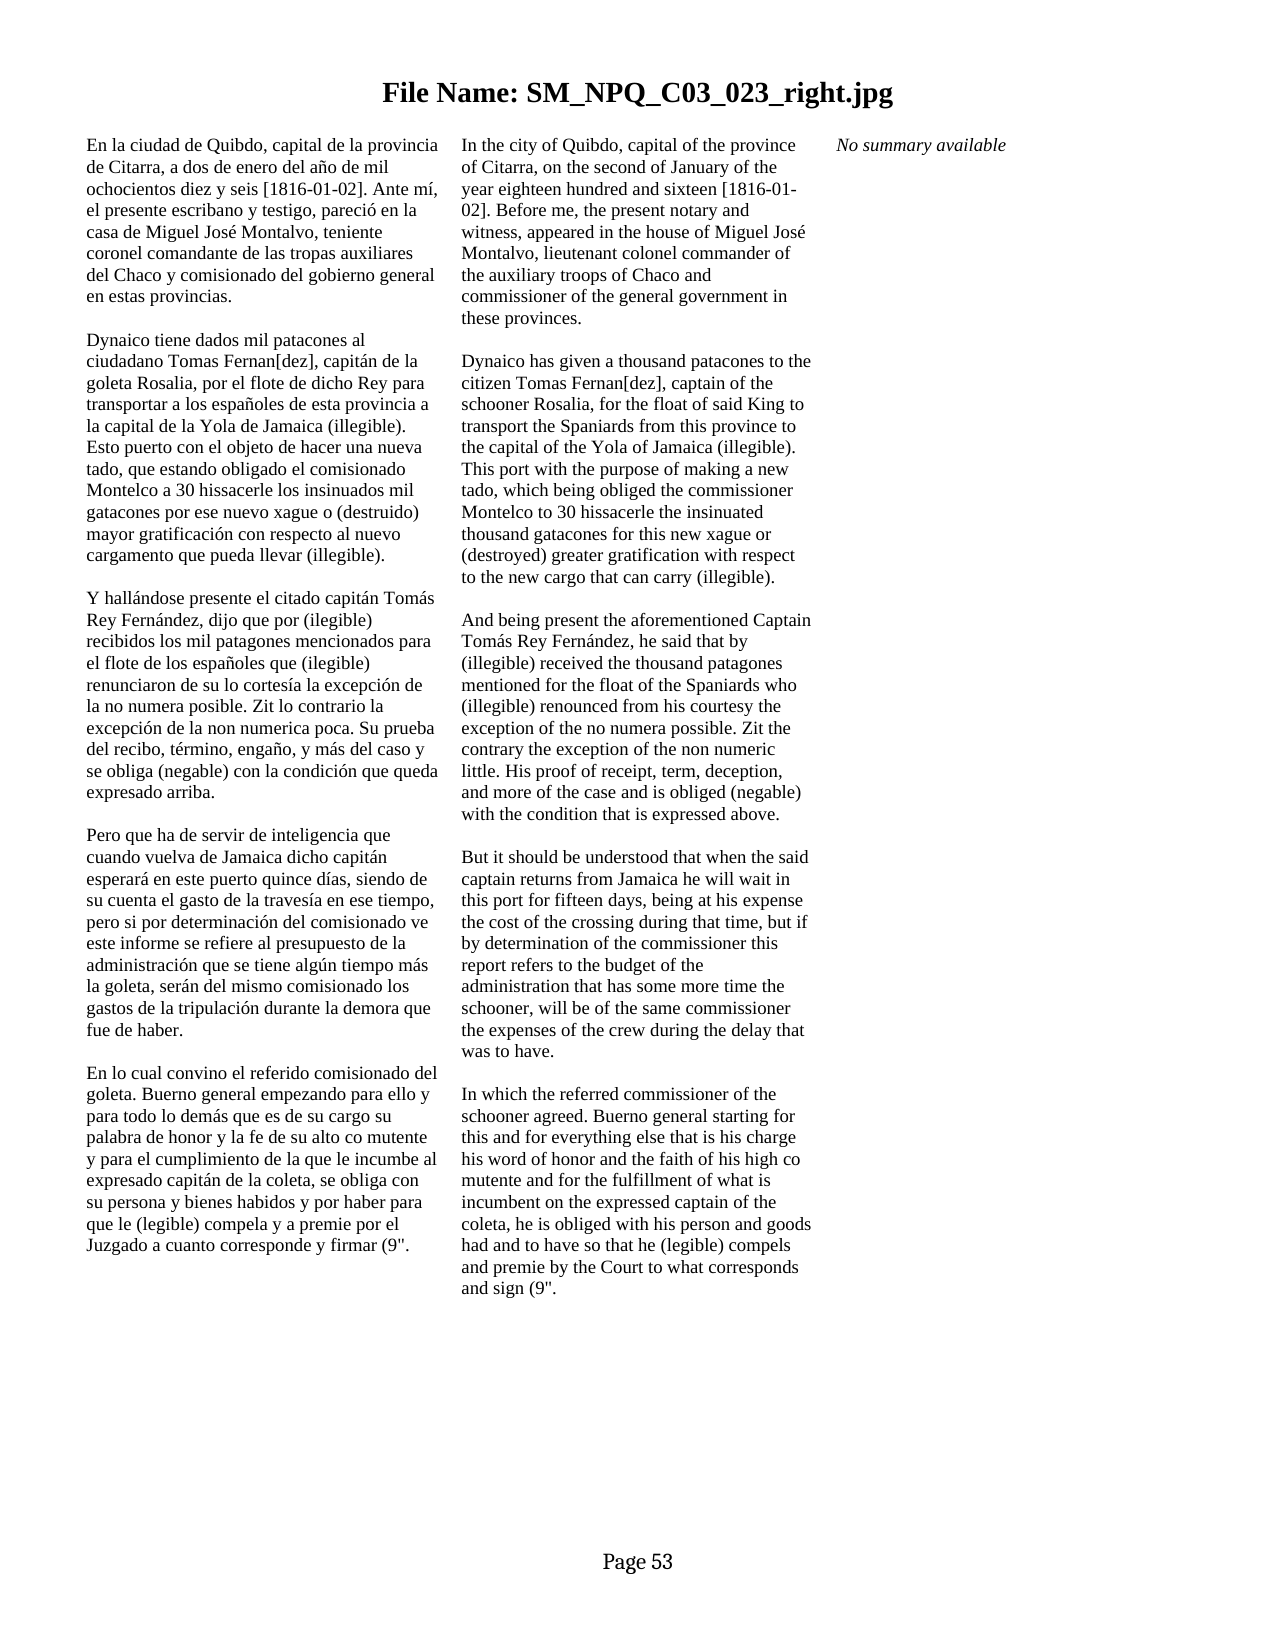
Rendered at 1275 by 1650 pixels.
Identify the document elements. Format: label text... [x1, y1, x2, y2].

subtitle File Name: SM_NPQ_C03_023_right.jpg [75, 75, 1200, 108]
table_header En la ciudad de Quibdo, capital de la provincia de Citarra, a dos de enero del año de mil ochocientos diez y seis [1816-01-02]. Ante mí, el presente escribano y testigo, pareció en la casa de Miguel José Montalvo, teniente coronel comandante de las tropas auxiliares del Chaco y comisionado del gobierno general en estas provincias. Dynaico tiene dados mil patacones al ciudadano Tomas Fernan[dez], capitán de la goleta Rosalia, por el flote de dicho Rey para transportar a los españoles de esta provincia a la capital de la Yola de Jamaica (illegible). Esto puerto con el objeto de hacer una nueva tado, que estando obligado el comisionado Montelco a 30 hissacerle los insinuados mil gatacones por ese nuevo xague o (destruido) mayor gratificación con respecto al nuevo cargamento que pueda llevar (illegible). Y hallándose presente el citado capitán Tomás Rey Fernández, dijo que por (ilegible) recibidos los mil patagones mencionados para el flote de los españoles que (ilegible) renunciaron de su lo cortesía la excepción de la no numera posible. Zit lo contrario la excepción de la non numerica poca. Su prueba del recibo, término, engaño, y más del caso y se obliga (negable) con la condición que queda expresado arriba. Pero que ha de servir de inteligencia que cuando vuelva de Jamaica dicho capitán esperará en este puerto quince días, siendo de su cuenta el gasto de la travesía en ese tiempo, pero si por determinación del comisionado ve este informe se refiere al presupuesto de la administración que se tiene algún tiempo más la goleta, serán del mismo comisionado los gastos de la tripulación durante la demora que fue de haber. En lo cual convino el referido comisionado del goleta. Buerno general empezando para ello y para todo lo demás que es de su cargo su palabra de honor y la fe de su alto co mutente y para el cumplimiento de la que le incumbe al expresado capitán de la coleta, se obliga con su persona y bienes habidos y por haber para que le (legible) compela y a premie por el Juzgado a cuanto corresponde y firmar (9". [75, 134, 450, 1317]
table_header In the city of Quibdo, capital of the province of Citarra, on the second of January of the year eighteen hundred and sixteen [1816-01-02]. Before me, the present notary and witness, appeared in the house of Miguel José Montalvo, lieutenant colonel commander of the auxiliary troops of Chaco and commissioner of the general government in these provinces. Dynaico has given a thousand patacones to the citizen Tomas Fernan[dez], captain of the schooner Rosalia, for the float of said King to transport the Spaniards from this province to the capital of the Yola of Jamaica (illegible). This port with the purpose of making a new tado, which being obliged the commissioner Montelco to 30 hissacerle the insinuated thousand gatacones for this new xague or (destroyed) greater gratification with respect to the new cargo that can carry (illegible). And being present the aforementioned Captain Tomás Rey Fernández, he said that by (illegible) received the thousand patagones mentioned for the float of the Spaniards who (illegible) renounced from his courtesy the exception of the no numera possible. Zit the contrary the exception of the non numeric little. His proof of receipt, term, deception, and more of the case and is obliged (negable) with the condition that is expressed above. But it should be understood that when the said captain returns from Jamaica he will wait in this port for fifteen days, being at his expense the cost of the crossing during that time, but if by determination of the commissioner this report refers to the budget of the administration that has some more time the schooner, will be of the same commissioner the expenses of the crew during the delay that was to have. In which the referred commissioner of the schooner agreed. Buerno general starting for this and for everything else that is his charge his word of honor and the faith of his high co mutente and for the fulfillment of what is incumbent on the expressed captain of the coleta, he is obliged with his person and goods had and to have so that he (legible) compels and premie by the Court to what corresponds and sign (9". [450, 134, 825, 1317]
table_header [825, 134, 1200, 1317]
